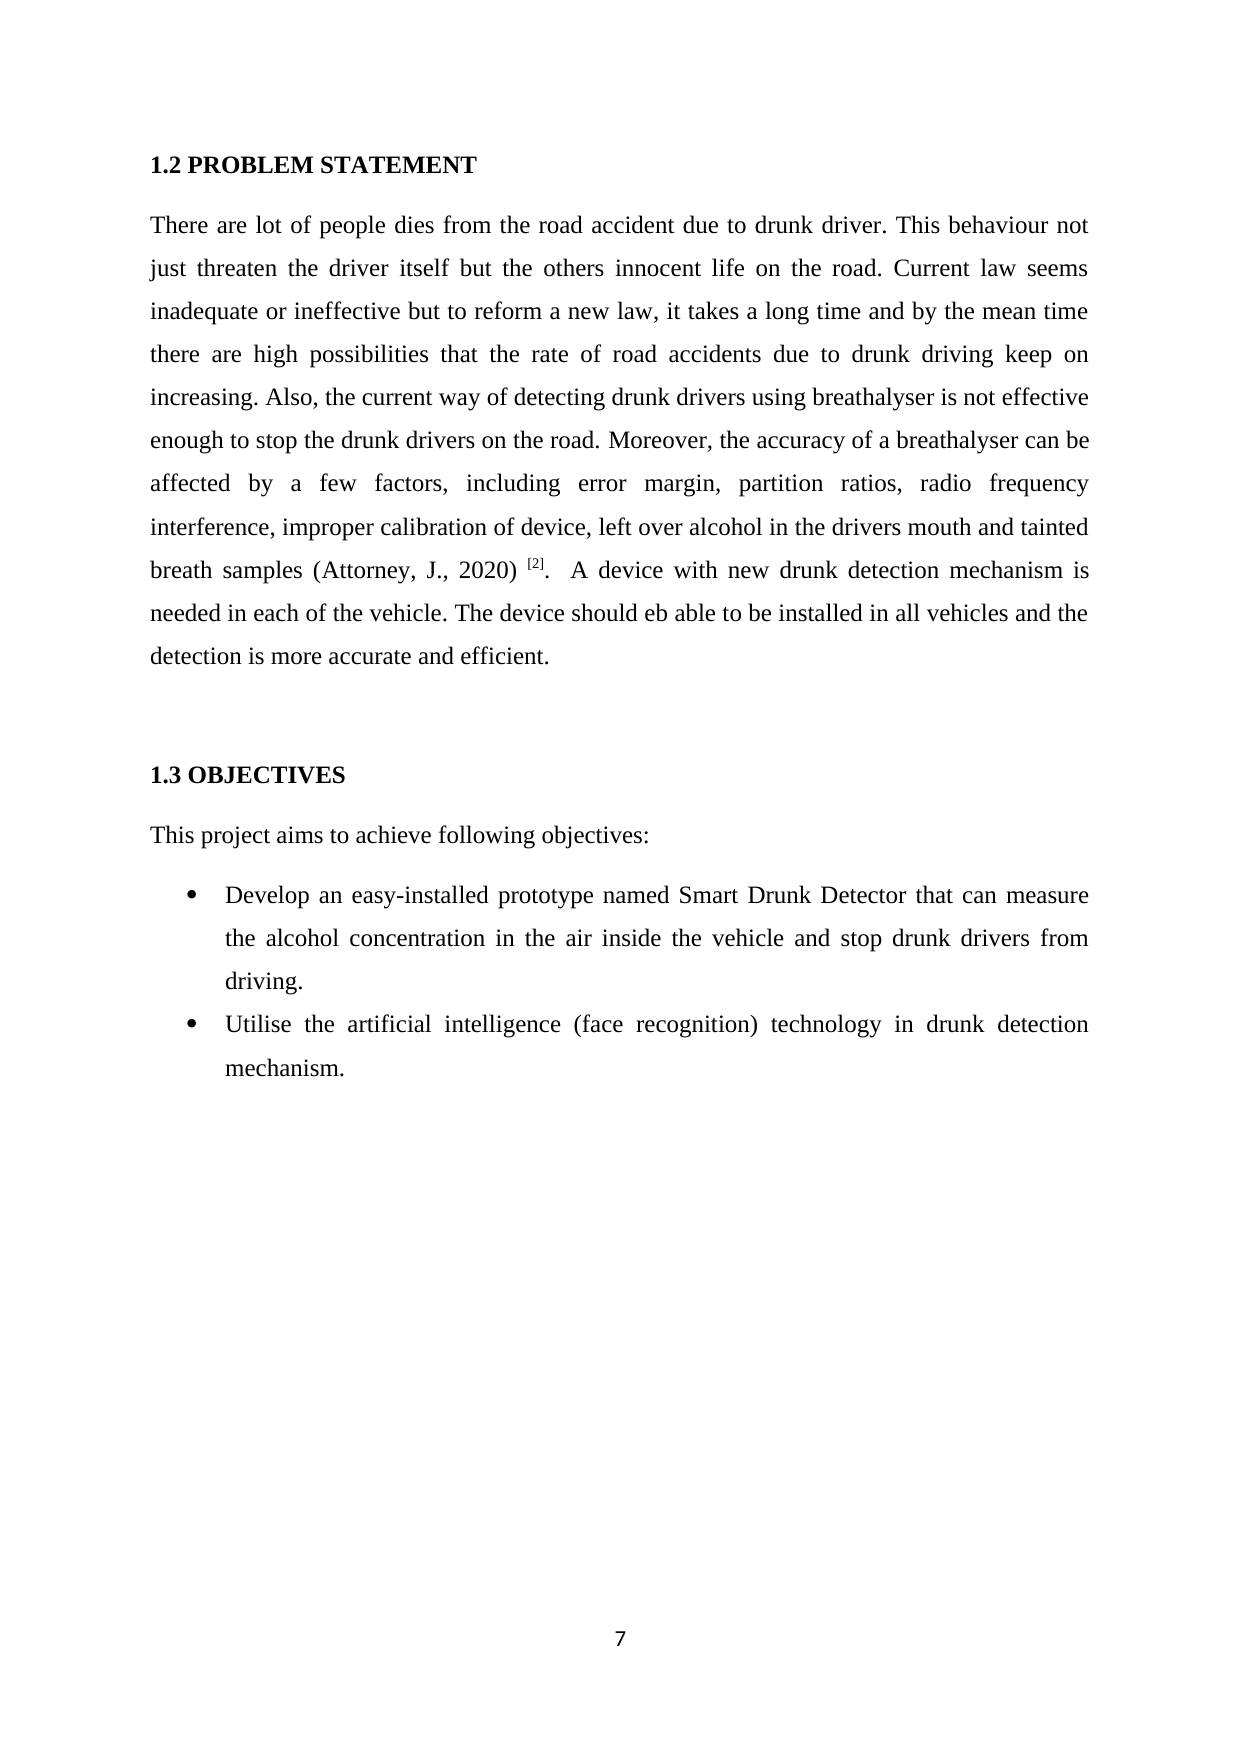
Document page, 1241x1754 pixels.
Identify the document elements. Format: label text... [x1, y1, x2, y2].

text This project aims to achieve following objectives: [150, 820, 1090, 849]
list Develop an easy-installed prototype named Smart Drunk Detector that can measure the alcohol concentration in the air inside the vehicle and stop drunk drivers from driving. [187, 880, 1090, 995]
text There are lot of people dies from the road accident due to drunk driver. This behaviour not just threaten the driver itself but the others innocent life on the road. Current law seems inadequate or ineffective but to reform a new law, it takes a long time and by the mean time there are high possibilities that the rate of road accidents due to drunk driving keep on increasing. Also, the current way of detecting drunk drivers using breathalyser is not effective enough to stop the drunk drivers on the road. Moreover, the accuracy of a breathalyser can be affected by a few factors, including error margin, partition ratios, radio frequency interference, improper calibration of device, left over alcohol in the drivers mouth and tainted breath samples (Attorney, J., 2020) [2]. A device with new drunk detection mechanism is needed in each of the vehicle. The device should eb able to be installed in all vehicles and the detection is more accurate and efficient. [150, 210, 1090, 670]
text 1.2 PROBLEM STATEMENT [150, 150, 1090, 179]
text 1.3 OBJECTIVES [150, 761, 1090, 789]
list Utilise the artificial intelligence (face recognition) technology in drunk detection mechanism. [187, 1009, 1090, 1081]
